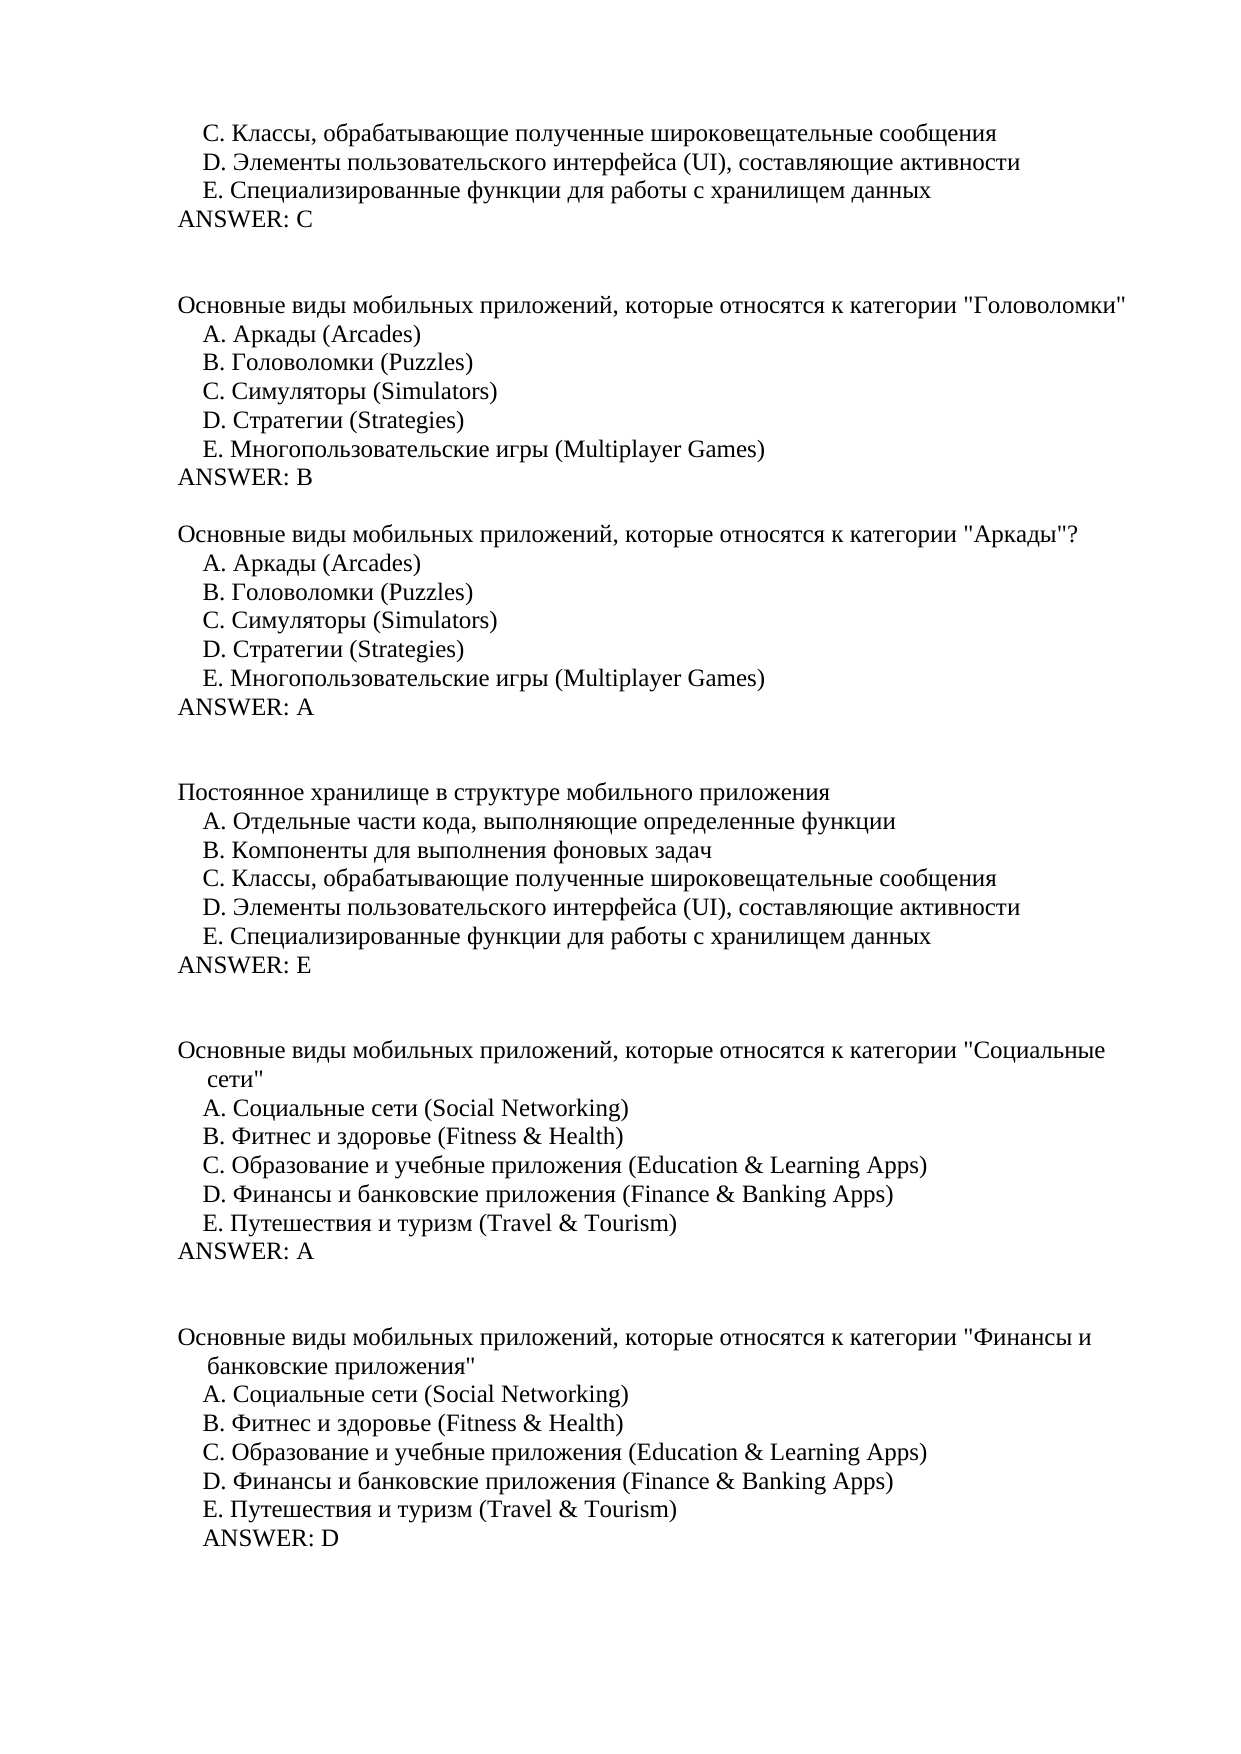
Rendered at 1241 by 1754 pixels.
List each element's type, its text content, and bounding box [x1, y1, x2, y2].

text ANSWER: C [177, 204, 1152, 233]
text C. Классы, обрабатывающие полученные широковещательные сообщения [177, 863, 1152, 892]
text E. Путешествия и туризм (Travel & Tourism) [177, 1208, 1152, 1236]
text B. Головоломки (Puzzles) [177, 347, 1152, 376]
text D. Финансы и банковские приложения (Finance & Banking Apps) [177, 1179, 1152, 1208]
text A. Aркады (Arcades) [177, 319, 1152, 347]
text E. Многопользовательские игры (Multiplayer Games) [177, 434, 1152, 462]
text Основные виды мобильных приложений, которые относятся к категории "Aркады"? [177, 519, 1152, 548]
text C. Cимуляторы (Simulators) [177, 605, 1152, 634]
text D. Cтратегии (Strategies) [177, 634, 1152, 663]
text Основные виды мобильных приложений, которые относятся к категории "Головоломки" [177, 290, 1152, 319]
text Постоянное хранилище в структуре мобильного приложения [177, 777, 1152, 806]
text C. Образование и учебные приложения (Education & Learning Apps) [177, 1150, 1152, 1179]
text B. Фитнес и здоровье (Fitness & Health) [177, 1408, 1152, 1437]
text E. Многопользовательские игры (Multiplayer Games) [177, 663, 1152, 692]
text E. Cпециализированные функции для работы с хранилищем данных [177, 176, 1152, 204]
text D. Элементы пользовательского интерфейса (UI), составляющие активности [177, 147, 1152, 176]
text D. Cтратегии (Strategies) [177, 405, 1152, 434]
text C. Cимуляторы (Simulators) [177, 376, 1152, 405]
text E. Путешествия и туризм (Travel & Tourism) [177, 1494, 1152, 1523]
text B. Компоненты для выполнения фоновых задач [177, 835, 1152, 863]
text ANSWER: A [177, 1236, 1152, 1265]
text B. Головоломки (Puzzles) [177, 577, 1152, 605]
text Основные виды мобильных приложений, которые относятся к категории "Cоциальные сети" [177, 1035, 1152, 1093]
text A. Cоциальные сети (Social Networking) [177, 1379, 1152, 1408]
text ANSWER: A [177, 692, 1152, 720]
text D. Элементы пользовательского интерфейса (UI), составляющие активности [177, 892, 1152, 921]
text B. Фитнес и здоровье (Fitness & Health) [177, 1121, 1152, 1150]
text E. Cпециализированные функции для работы с хранилищем данных [177, 921, 1152, 950]
text A. Aркады (Arcades) [177, 548, 1152, 577]
text A. Cоциальные сети (Social Networking) [177, 1093, 1152, 1121]
text A. Отдельные части кода, выполняющие определенные функции [177, 806, 1152, 835]
text ANSWER: B [177, 462, 1152, 491]
text ANSWER: D [177, 1523, 1152, 1552]
text D. Финансы и банковские приложения (Finance & Banking Apps) [177, 1466, 1152, 1494]
text Основные виды мобильных приложений, которые относятся к категории "Финансы и банковские приложения" [177, 1322, 1152, 1379]
text C. Классы, обрабатывающие полученные широковещательные сообщения [177, 118, 1152, 147]
text ANSWER: E [177, 950, 1152, 978]
text C. Образование и учебные приложения (Education & Learning Apps) [177, 1437, 1152, 1466]
